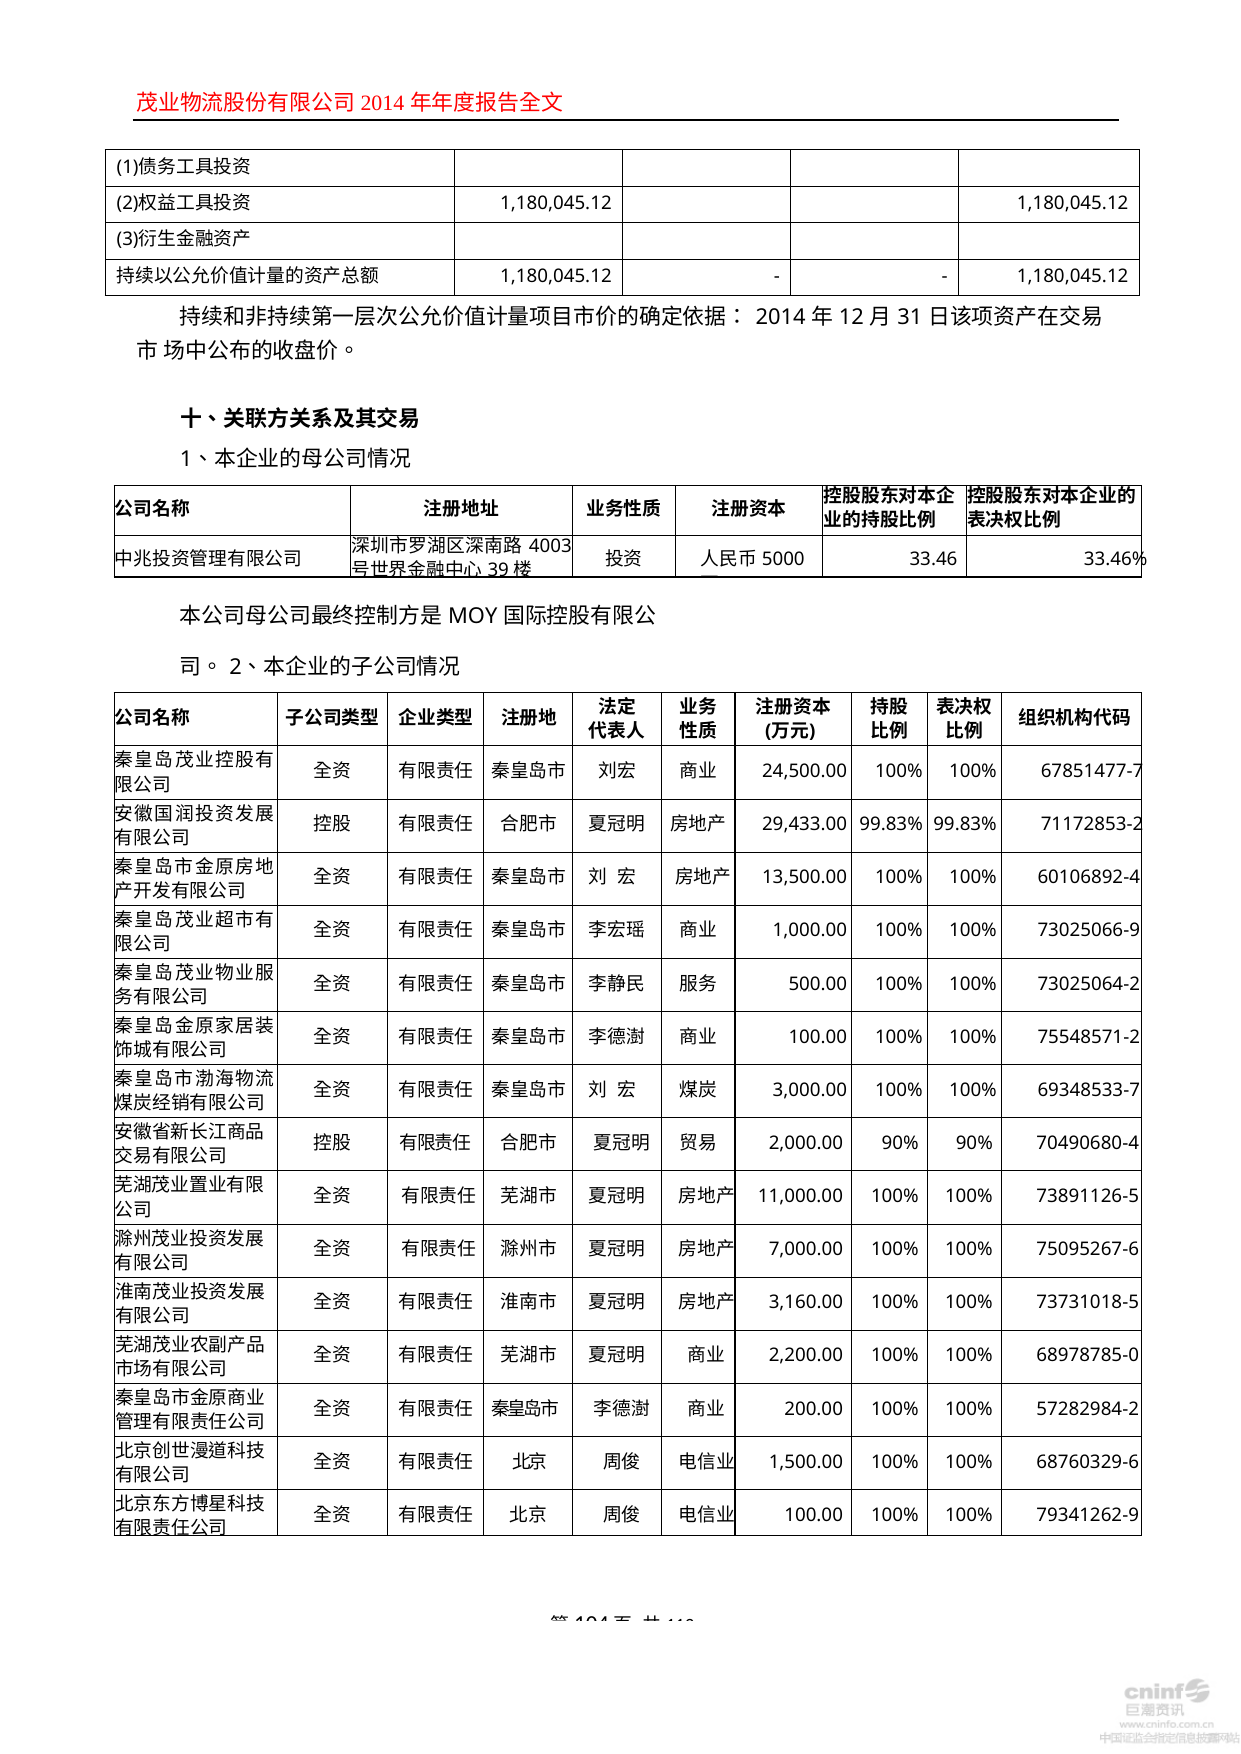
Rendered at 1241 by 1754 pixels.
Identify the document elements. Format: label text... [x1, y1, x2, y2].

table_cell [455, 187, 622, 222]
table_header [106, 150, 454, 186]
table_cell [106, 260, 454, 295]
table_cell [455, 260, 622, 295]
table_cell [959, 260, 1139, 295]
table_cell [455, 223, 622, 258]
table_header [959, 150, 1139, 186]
text 本公司母公司最终控制方是 MOY 国际控股有限公司。 2、本企业的子公司情况 [179, 601, 684, 681]
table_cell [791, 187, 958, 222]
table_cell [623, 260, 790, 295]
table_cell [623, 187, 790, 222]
text 十、关联方关系及其交易 1、本企业的母公司情况 [179, 403, 423, 473]
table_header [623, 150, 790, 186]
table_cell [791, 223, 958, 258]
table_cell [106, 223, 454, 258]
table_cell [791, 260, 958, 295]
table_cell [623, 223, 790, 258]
picture [1099, 1673, 1241, 1754]
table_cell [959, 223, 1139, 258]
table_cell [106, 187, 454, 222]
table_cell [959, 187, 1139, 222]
text 持续和非持续第一层次公允价值计量项目市价的确定依据： 2014 年 12 月 31 日该项资产在交易市 场中公布的收盘价。 [136, 301, 1117, 364]
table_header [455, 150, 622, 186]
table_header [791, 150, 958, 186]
